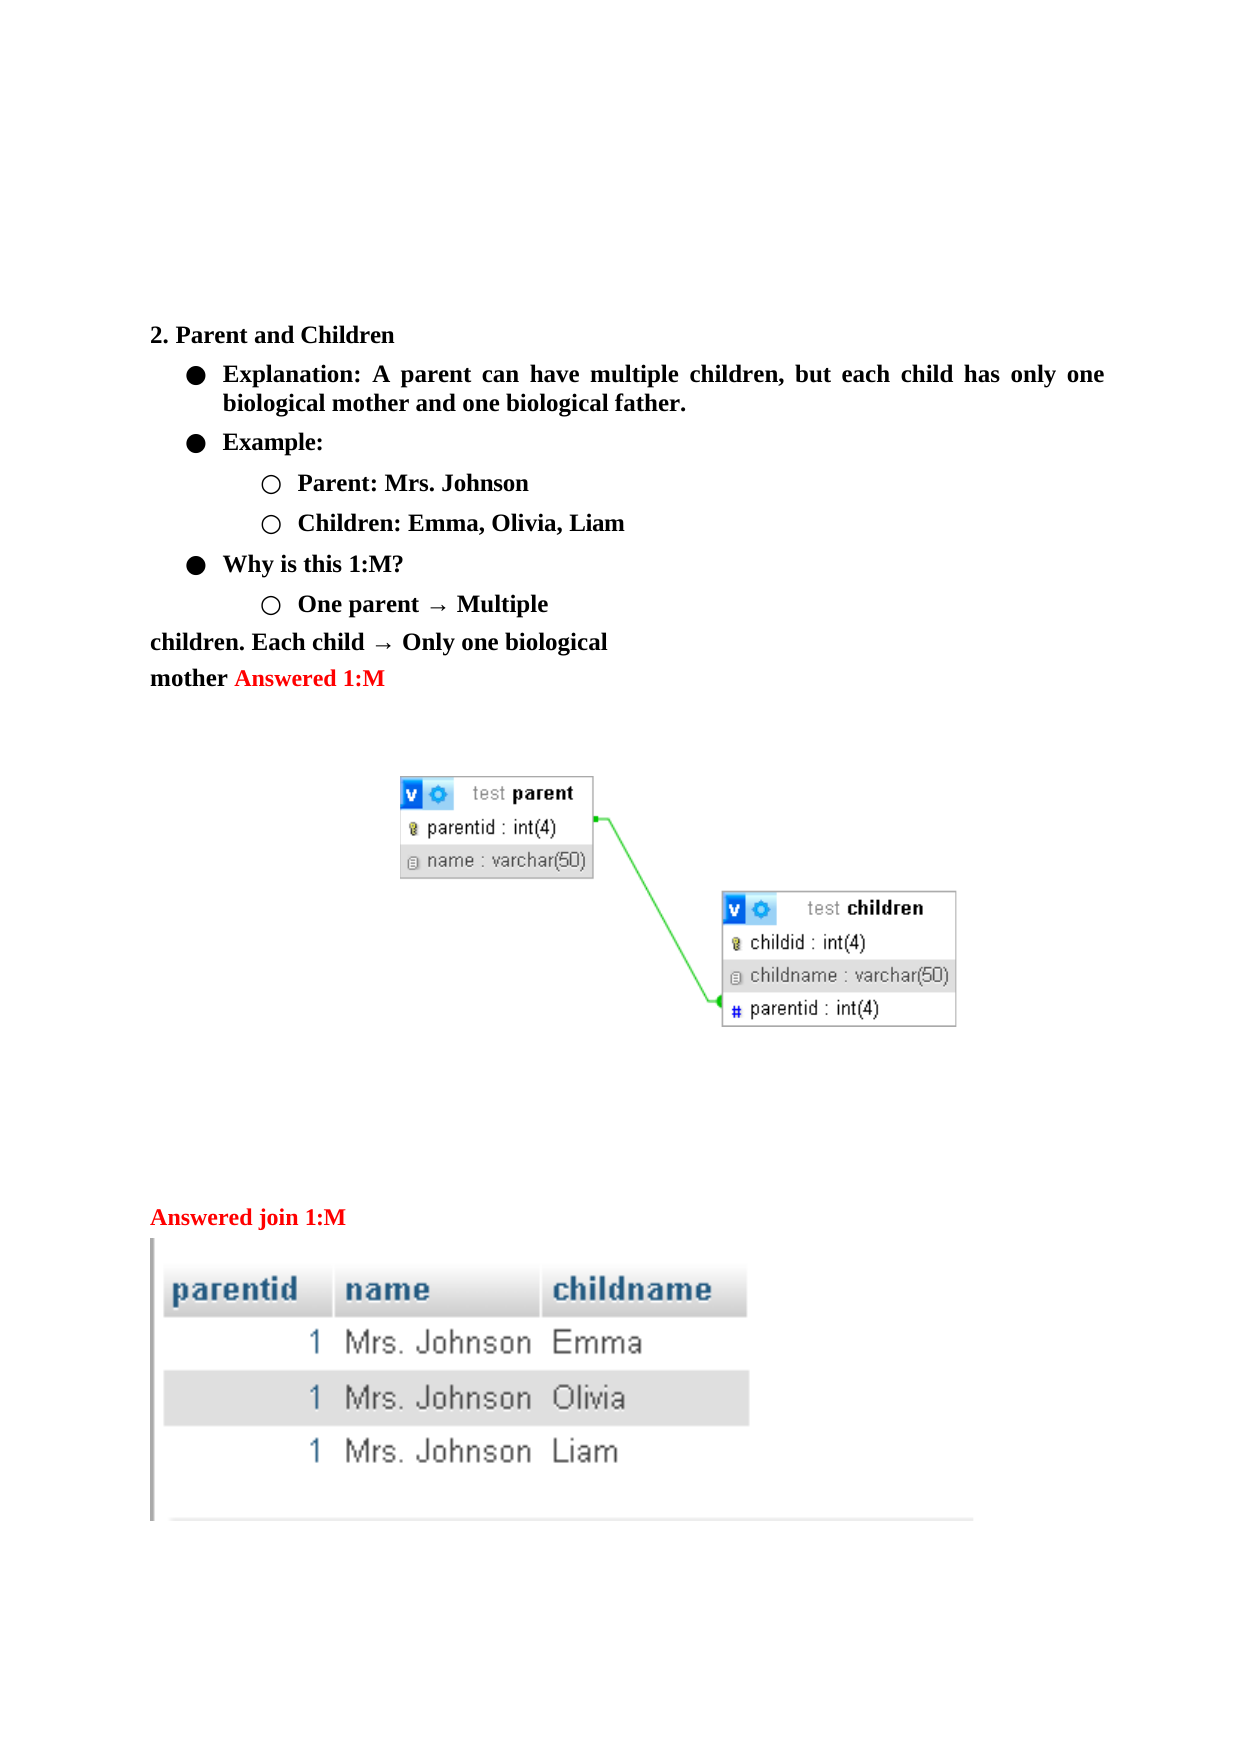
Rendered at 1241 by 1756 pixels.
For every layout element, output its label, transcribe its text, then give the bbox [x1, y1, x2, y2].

list Example: [185, 424, 1137, 458]
list Children: Emma, Olivia, Liam [260, 504, 1137, 539]
list Parent: Mrs. Johnson [260, 464, 1137, 498]
list Parent and Children [150, 320, 1137, 349]
list Why is this 1:M? [185, 545, 1137, 579]
picture [150, 1238, 974, 1521]
text Answered join 1:M [150, 1203, 1137, 1231]
list One parent → Multiple children. Each child → Only one biological mother Answered 1:M [150, 585, 649, 692]
list Explanation: A parent can have multiple children, but each child has only one biological mother and one biological father. [185, 356, 1121, 417]
picture [400, 776, 957, 1027]
